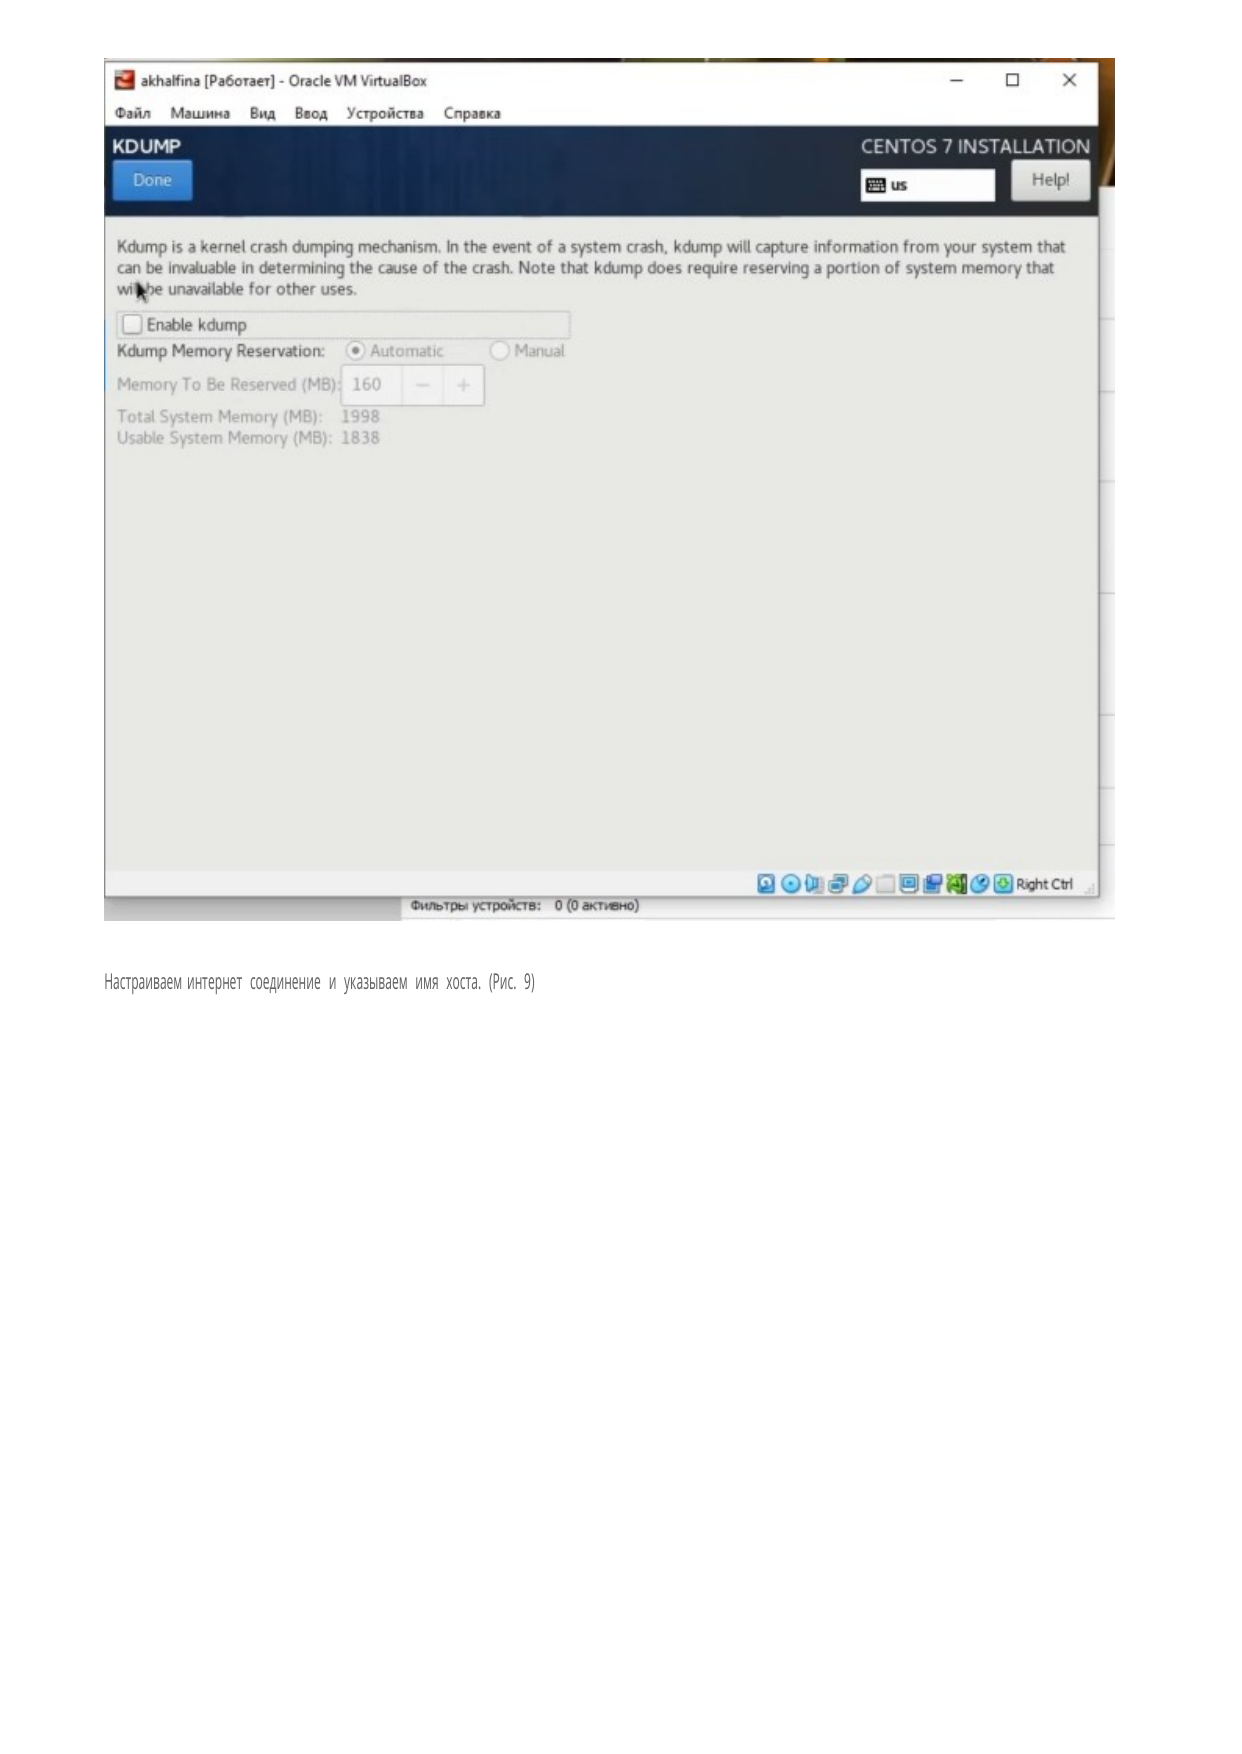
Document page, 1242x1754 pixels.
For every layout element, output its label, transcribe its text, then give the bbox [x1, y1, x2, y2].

text Настраиваем интернет соединение и указываем имя хоста. (Рис. 9) [104, 966, 1152, 996]
picture [104, 58, 1115, 921]
